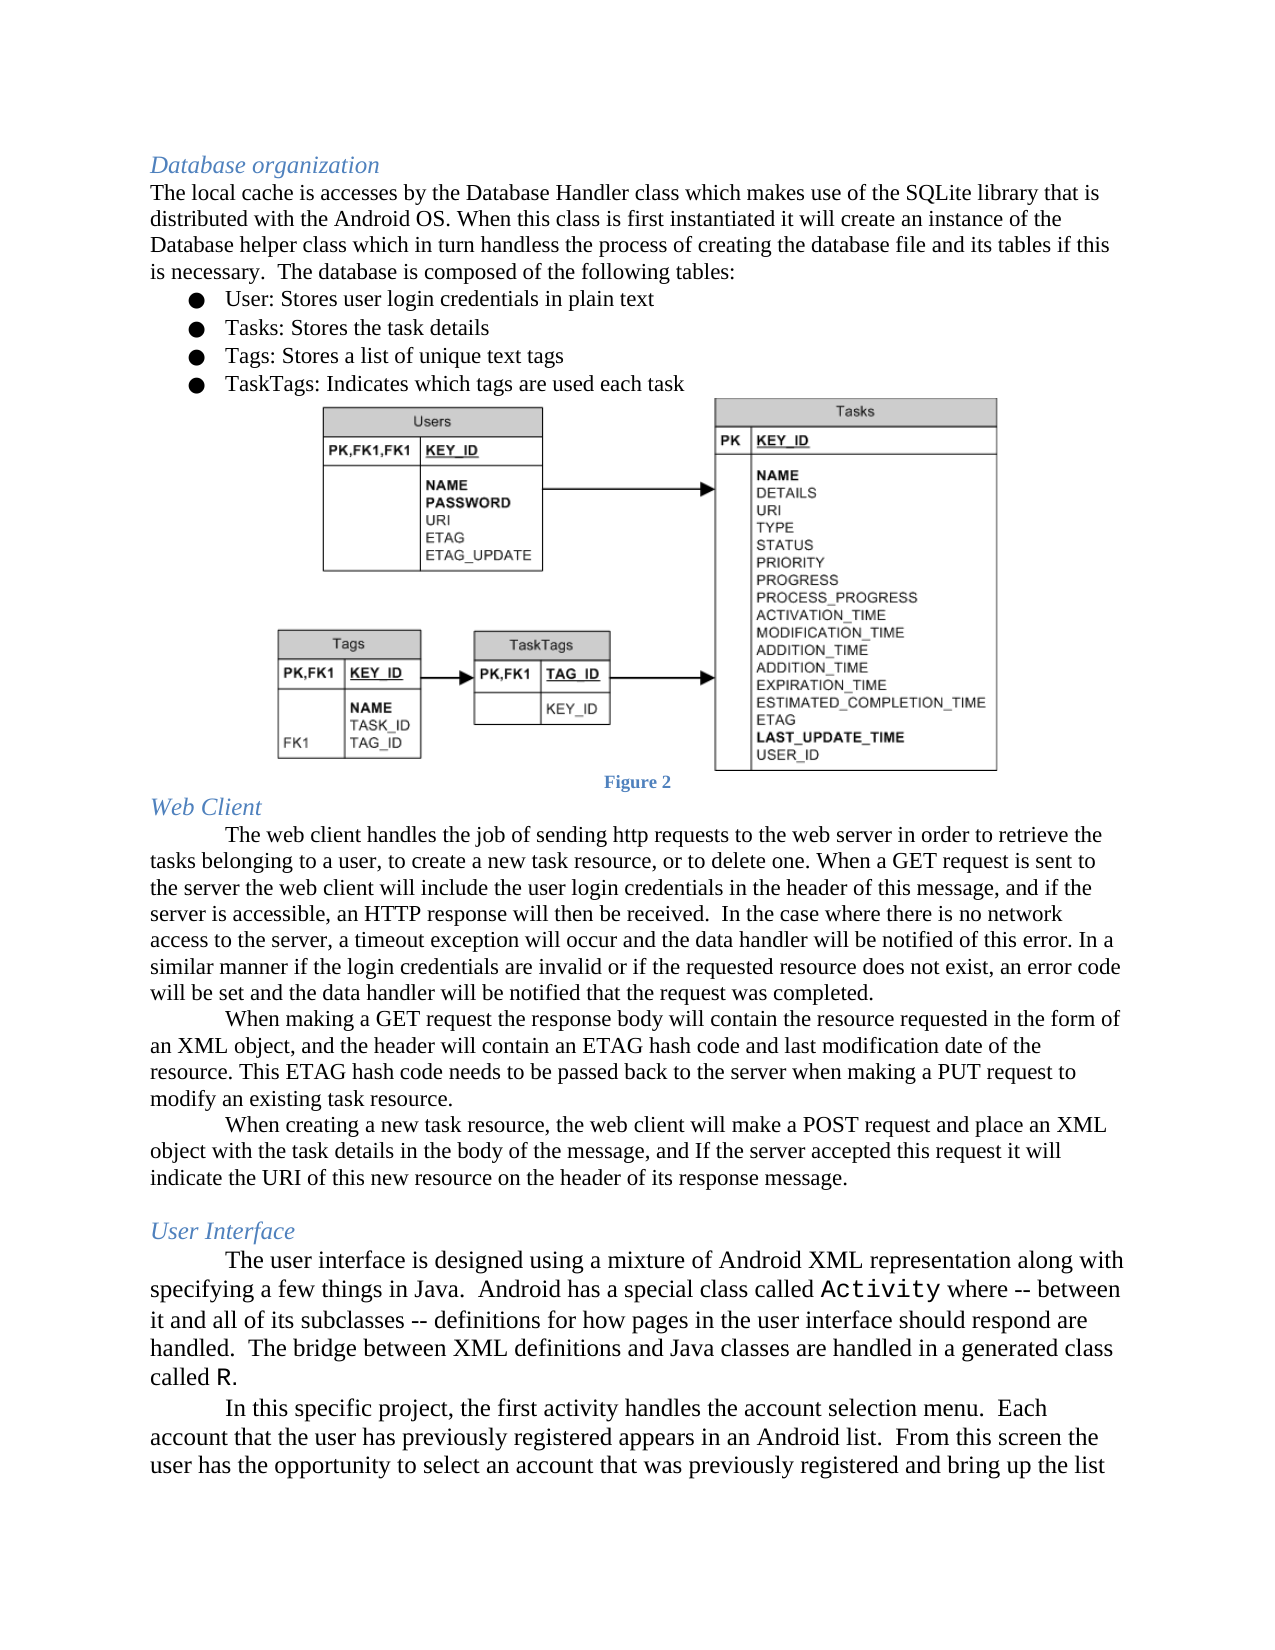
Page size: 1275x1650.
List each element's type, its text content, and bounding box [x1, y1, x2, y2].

picture [277, 397, 998, 771]
list Tasks: Stores the task details [187, 313, 1125, 341]
list Database organization [150, 150, 1125, 179]
list The web client handles the job of sending http requests to the web server in order to retrieve the tasks belonging to a user, to create a new task resource, or to delete one. When a GET request is sent to the server the web client will include the user login credentials in the header of this message, and if the server is accessible, an HTTP response will then be received. In the case where there is no network access to the server, a timeout exception will occur and the data handler will be notified of this error. In a similar manner if the login credentials are invalid or if the requested resource does not exist, an error code will be set and the data handler will be notified that the request was completed. [150, 821, 1125, 1006]
list When creating a new task resource, the web client will make a POST request and place an XML object with the task details in the body of the message, and If the server accepted this request it will indicate the URI of this new resource on the header of its response message. [150, 1111, 1125, 1190]
list User: Stores user login credentials in plain text [187, 284, 1125, 313]
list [150, 1393, 1125, 1479]
list Web Client [150, 792, 1125, 821]
list User Interface [150, 1216, 1125, 1245]
list Figure 2 [150, 771, 1125, 792]
list Tags: Stores a list of unique text tags [187, 341, 1125, 369]
list The user interface is designed using a mixture of Android XML representation along with specifying a few things in Java. Android has a special class called Activity where -- between it and all of its subclasses -- definitions for how pages in the user interface should respond are handled. The bridge between XML definitions and Java classes are handled in a generated class called R. [150, 1245, 1125, 1393]
list TaskTags: Indicates which tags are used each task [187, 369, 1125, 398]
list When making a GET request the response body will contain the resource requested in the form of an XML object, and the header will contain an ETAG hash code and last modification date of the resource. This ETAG hash code needs to be passed back to the server when making a PUT request to modify an existing task resource. [150, 1006, 1125, 1111]
list The local cache is accesses by the Database Handler class which makes use of the SQLite library that is distributed with the Android OS. When this class is first instantiated it will create an instance of the Database helper class which in turn handless the process of creating the database file and its tables if this is necessary. The database is composed of the following tables: [150, 179, 1125, 284]
